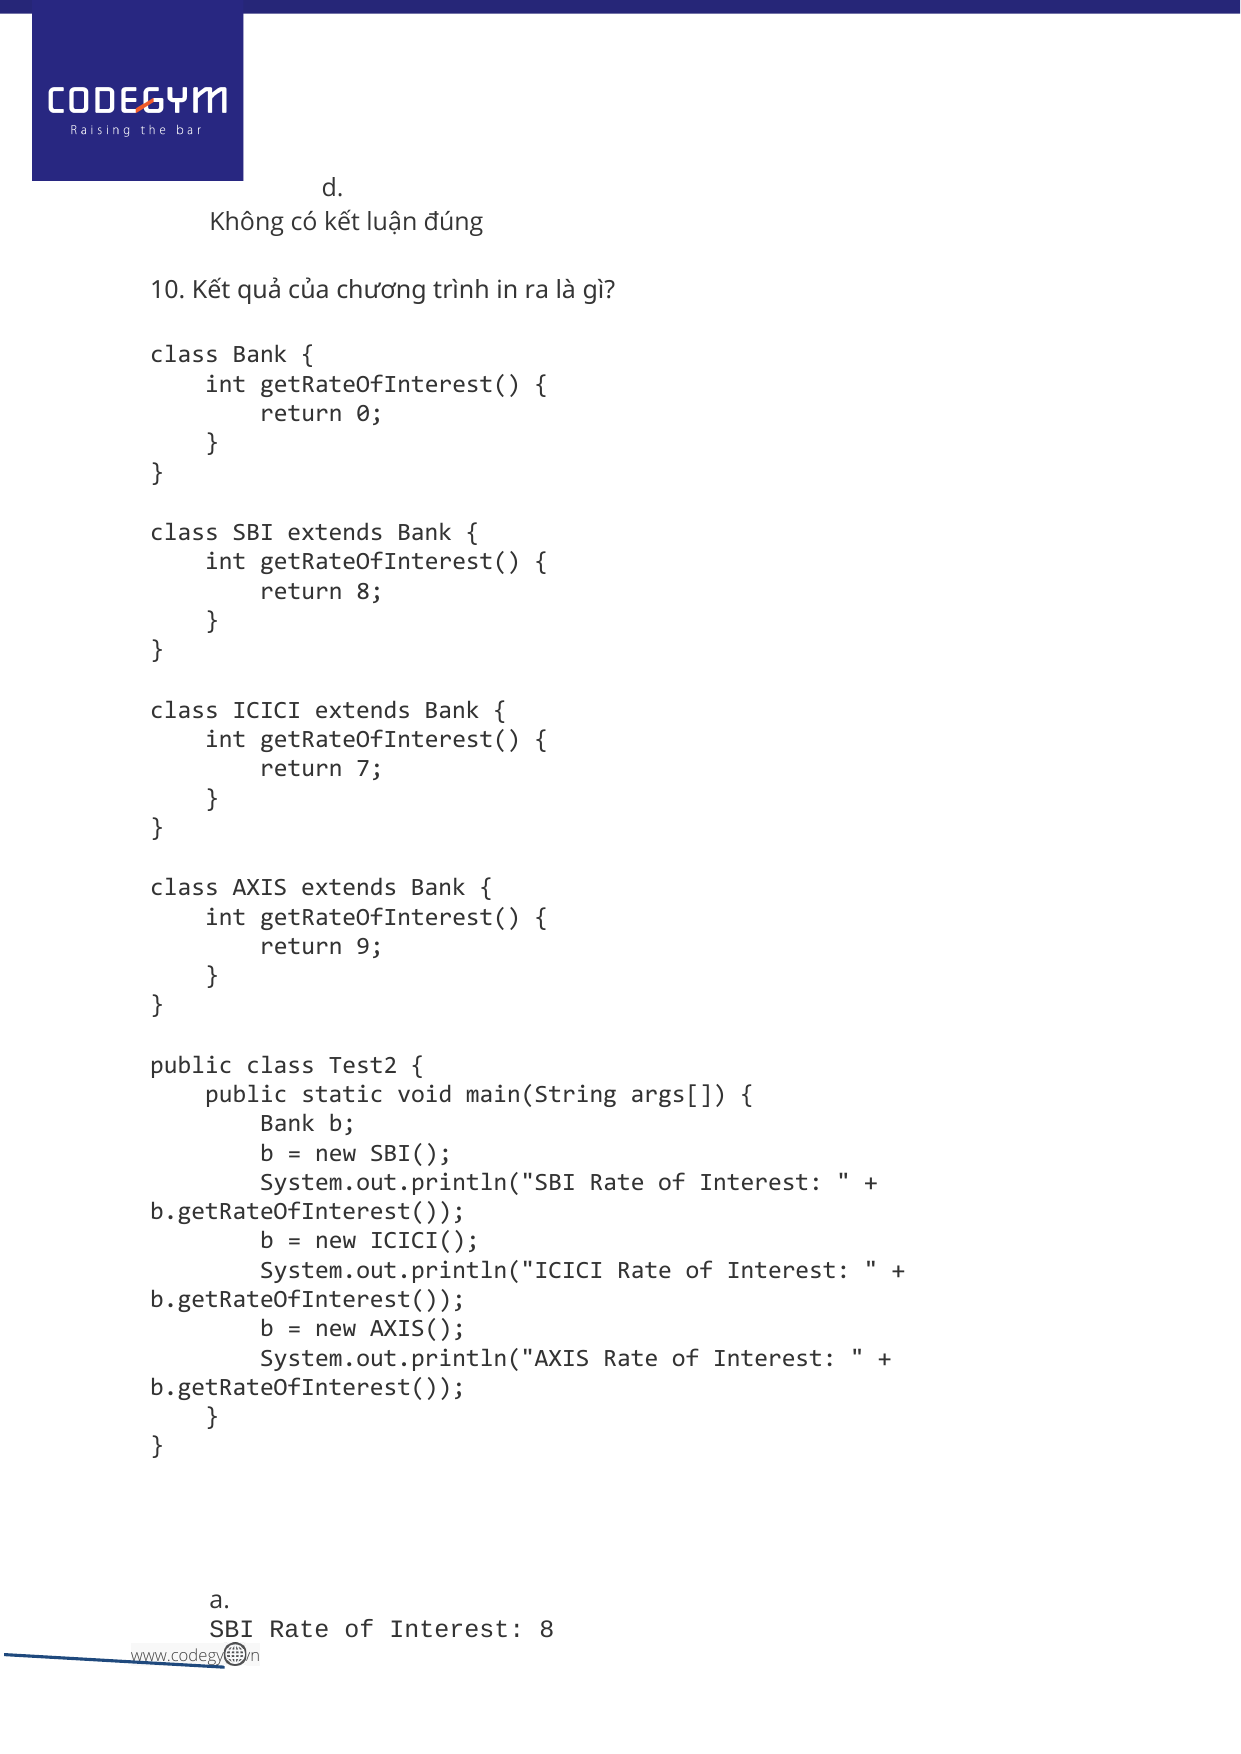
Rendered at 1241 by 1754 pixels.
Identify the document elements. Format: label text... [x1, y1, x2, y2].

text } [150, 961, 1090, 990]
text System.out.println("AXIS Rate of Interest: " + b.getRateOfInterest()); [150, 1343, 1090, 1402]
text Không có kết luận đúng [209, 204, 1090, 238]
text } [150, 1402, 1090, 1431]
text public class Test2 { [150, 1051, 1090, 1080]
text class ICICI extends Bank { [150, 695, 1090, 724]
text } [150, 783, 1090, 812]
text int getRateOfInterest() { [150, 724, 1090, 754]
text int getRateOfInterest() { [150, 902, 1090, 931]
text d. [209, 170, 1090, 204]
text int getRateOfInterest() { [150, 369, 1090, 399]
text b = new SBI(); [150, 1138, 1090, 1168]
text class Bank { [150, 340, 1090, 369]
text } [150, 457, 1090, 486]
picture [223, 1644, 247, 1666]
text class AXIS extends Bank { [150, 873, 1090, 902]
text return 9; [150, 931, 1090, 961]
text a. [209, 1582, 1090, 1616]
text Bank b; [150, 1109, 1090, 1138]
text 10. Kết quả của chương trình in ra là gì? [150, 272, 1090, 306]
text class SBI extends Bank { [150, 518, 1090, 547]
text } [150, 1431, 1090, 1460]
text System.out.println("ICICI Rate of Interest: " + b.getRateOfInterest()); [150, 1255, 1090, 1314]
text } [150, 990, 1090, 1019]
text return 8; [150, 576, 1090, 606]
text } [150, 428, 1090, 457]
text SBI Rate of Interest: 8 [209, 1616, 1090, 1644]
text return 7; [150, 754, 1090, 783]
picture [32, 0, 244, 181]
text b = new ICICI(); [150, 1226, 1090, 1255]
text } [150, 606, 1090, 635]
text int getRateOfInterest() { [150, 547, 1090, 576]
text return 0; [150, 399, 1090, 428]
text b = new AXIS(); [150, 1314, 1090, 1343]
text } [150, 812, 1090, 842]
text } [150, 635, 1090, 664]
text public static void main(String args[]) { [150, 1080, 1090, 1109]
text System.out.println("SBI Rate of Interest: " + b.getRateOfInterest()); [150, 1168, 1090, 1226]
